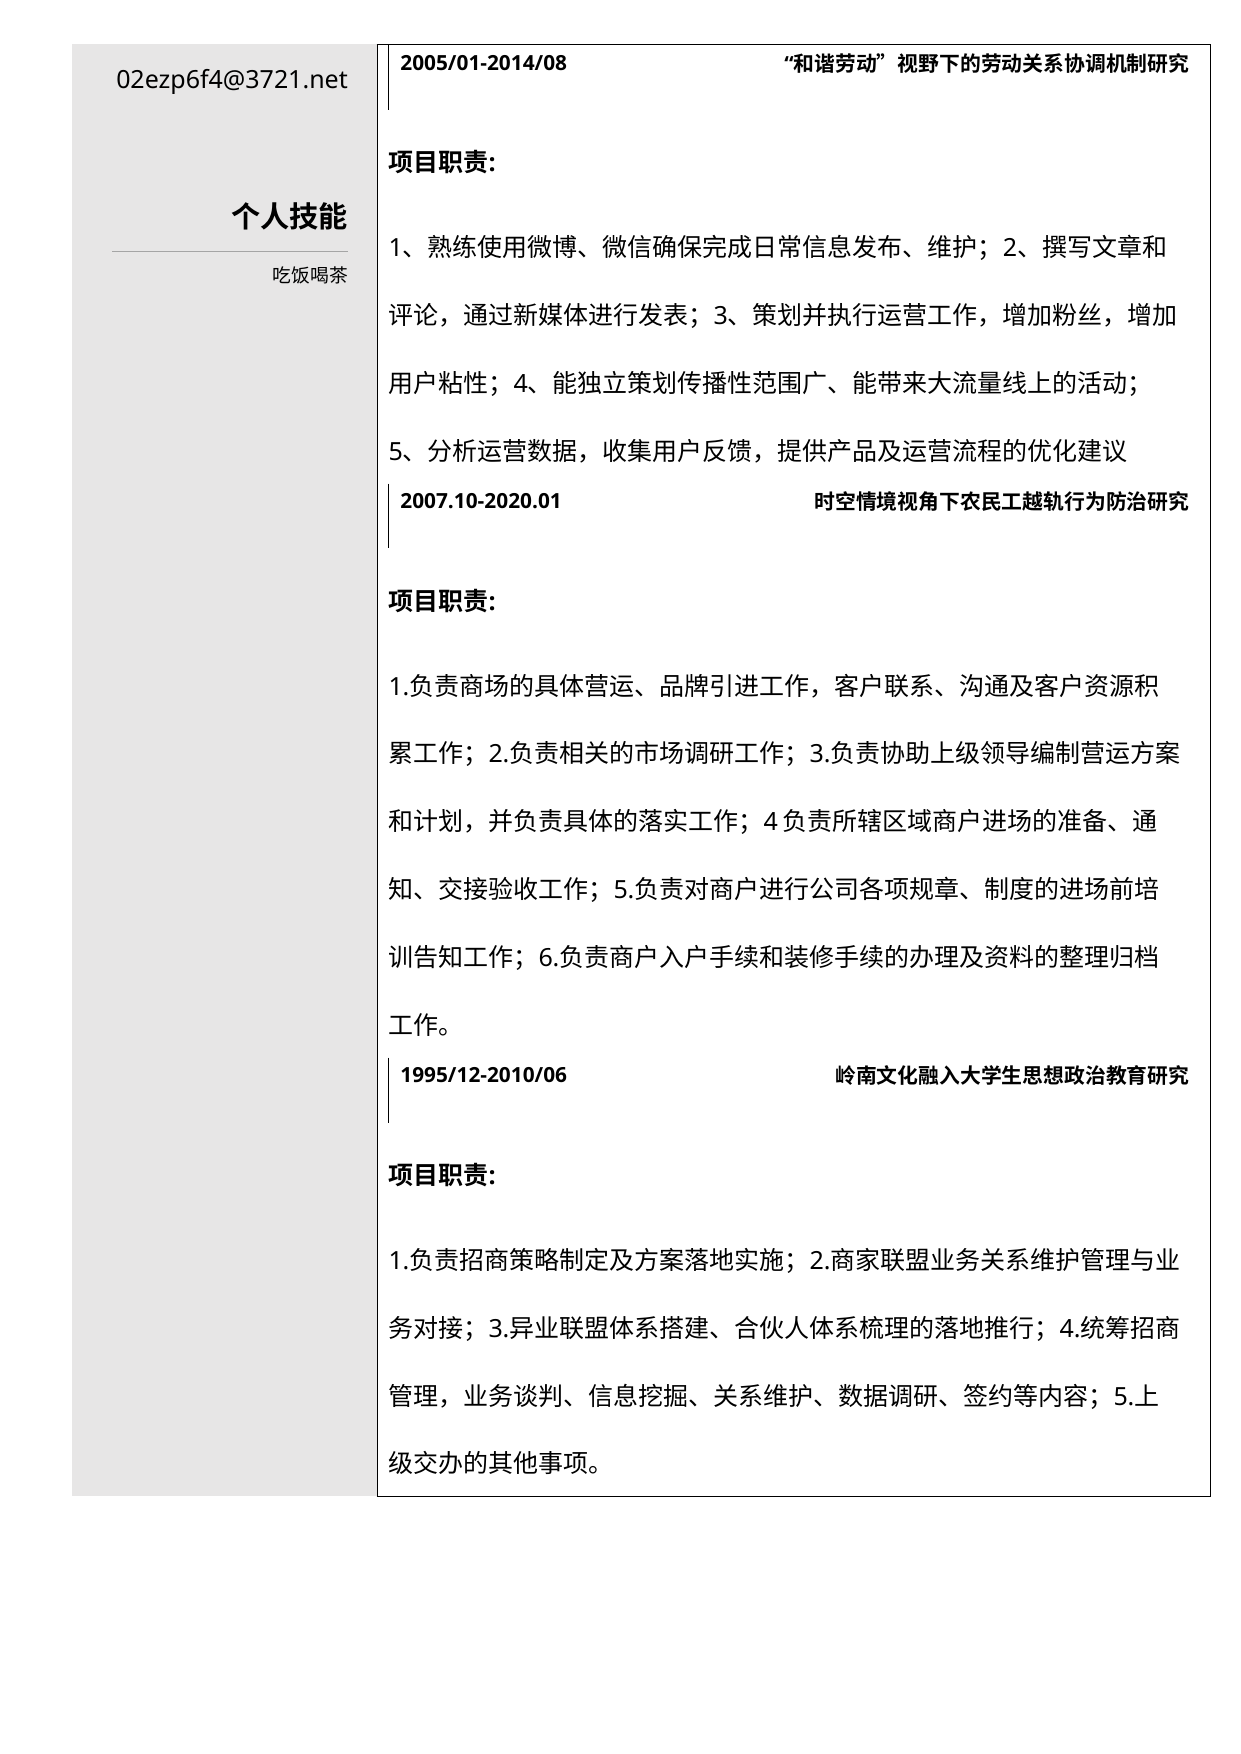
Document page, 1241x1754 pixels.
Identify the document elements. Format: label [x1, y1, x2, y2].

table_cell [378, 45, 1210, 1496]
table_cell [72, 44, 377, 1496]
